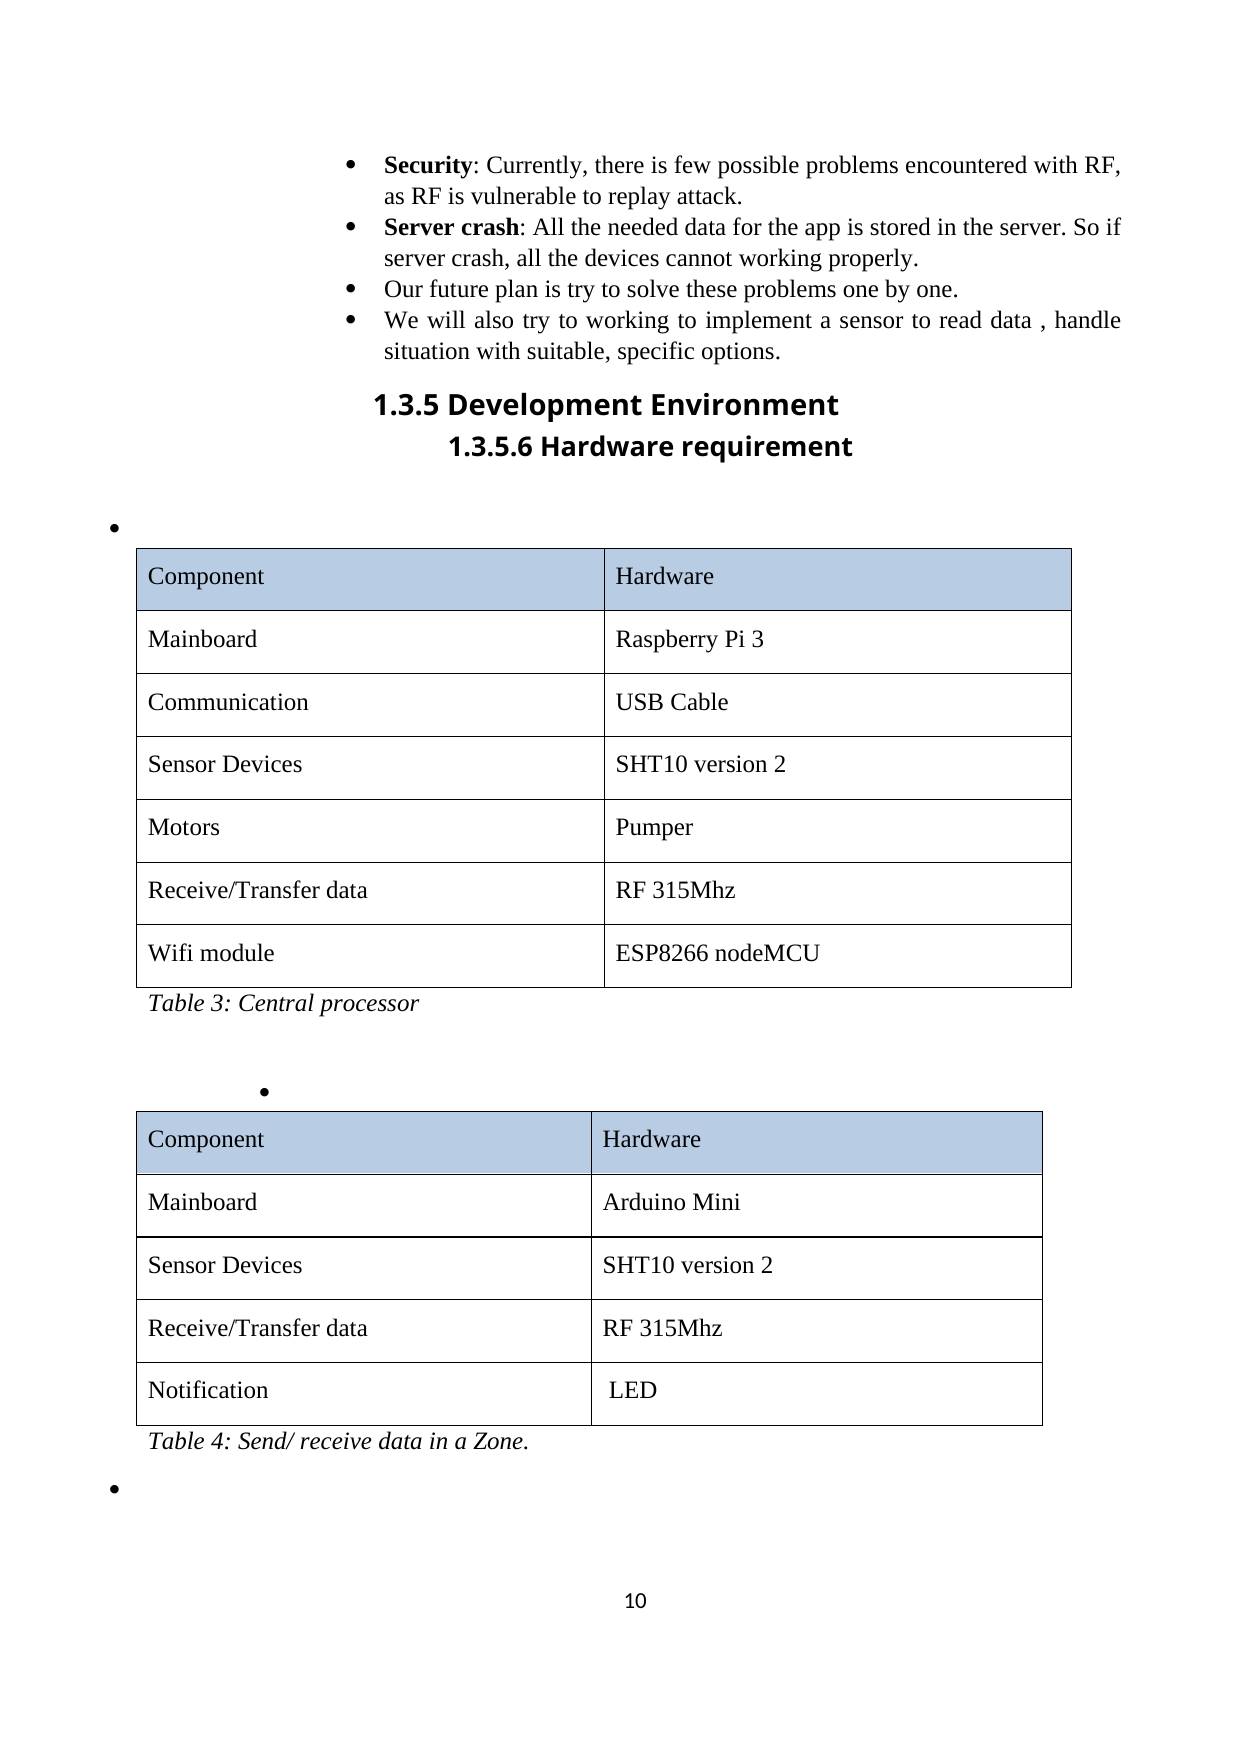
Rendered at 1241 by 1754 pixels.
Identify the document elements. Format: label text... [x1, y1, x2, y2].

table_header Component [137, 1112, 591, 1173]
table_header Hardware [605, 549, 1071, 610]
table_cell ESP8266 nodeMCU [605, 925, 1071, 987]
table_cell SHT10 version 2 [605, 737, 1071, 799]
table_cell Mainboard [137, 1175, 591, 1236]
table_cell Communication [137, 674, 604, 736]
table_cell Sensor Devices [137, 737, 604, 799]
table_cell Receive/Transfer data [137, 1300, 591, 1362]
list Security: Currently, there is few possible problems encountered with RF, as RF is vulnerable to replay attack. [346, 150, 1122, 210]
text Table 4: Send/ receive data in a Zone. [148, 1426, 1122, 1454]
table_cell Pumper [605, 800, 1071, 862]
table_cell Wifi module [137, 925, 604, 987]
text Table 3: Central processor [148, 988, 1122, 1017]
table_cell Mainboard [137, 611, 604, 673]
subtitle 1.3.5 Development Environment [373, 384, 1122, 424]
table_cell Raspberry Pi 3 [605, 611, 1071, 673]
table_cell Notification [137, 1363, 591, 1425]
list We will also try to working to implement a sensor to read data , handle situation with suitable, specific options. [346, 305, 1122, 365]
table_cell LED [592, 1363, 1042, 1425]
table_cell Arduino Mini [592, 1175, 1042, 1236]
table_cell RF 315Mhz [605, 863, 1071, 924]
table_cell Receive/Transfer data [137, 863, 604, 924]
table_cell Sensor Devices [137, 1238, 591, 1299]
table_cell USB Cable [605, 674, 1071, 736]
table_header Hardware [592, 1112, 1042, 1173]
list Our future plan is try to solve these problems one by one. [346, 274, 1122, 303]
table_cell SHT10 version 2 [592, 1238, 1042, 1299]
table_cell Motors [137, 800, 604, 862]
subtitle 1.3.5.6 Hardware requirement [448, 428, 1122, 465]
list Server crash: All the needed data for the app is stored in the server. So if server crash, all the devices cannot working properly. [346, 212, 1122, 272]
table_cell RF 315Mhz [592, 1300, 1042, 1362]
table_header Component [137, 549, 604, 610]
